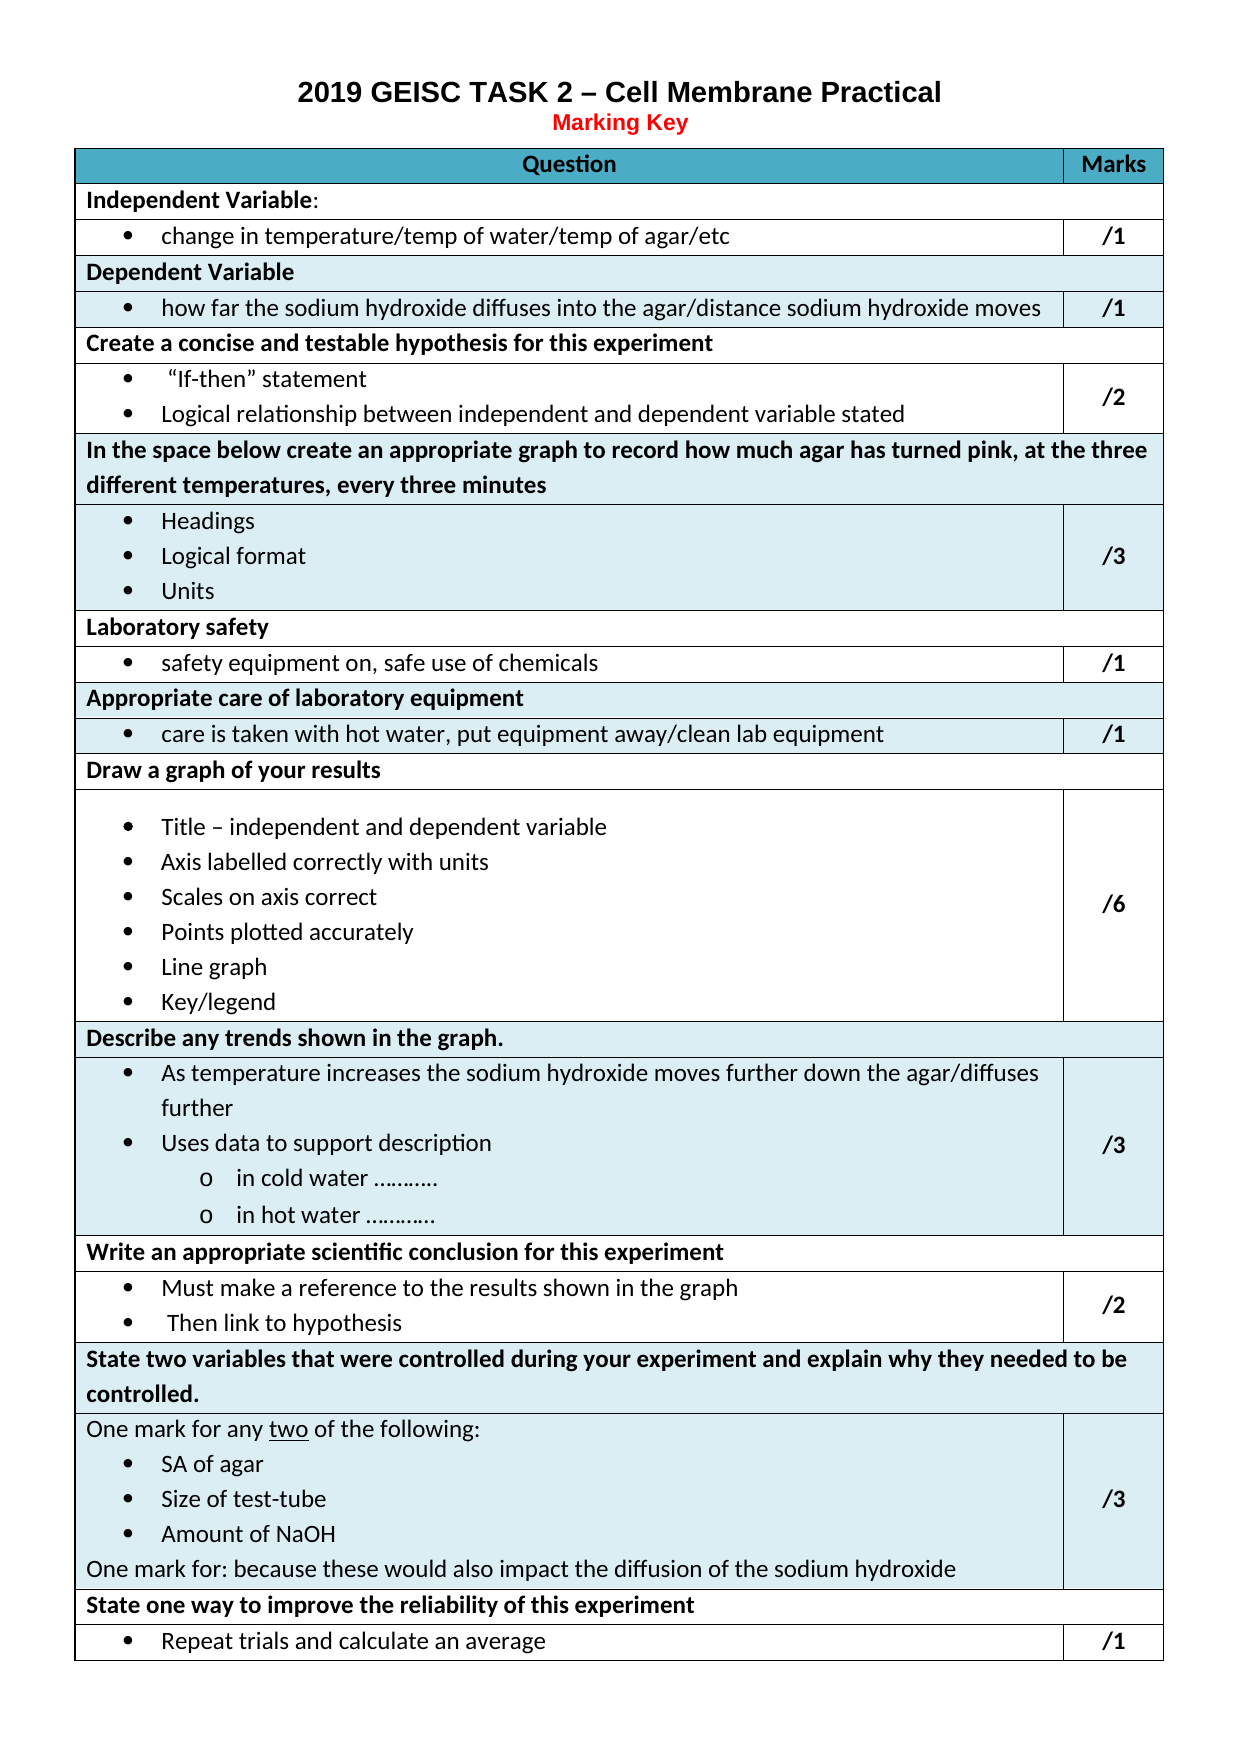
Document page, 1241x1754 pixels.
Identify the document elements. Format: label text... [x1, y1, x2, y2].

table_cell Laboratory safety [76, 611, 1163, 646]
table_cell /3 [1064, 505, 1163, 610]
text Marking Key [75, 108, 1165, 135]
table_cell Describe any trends shown in the graph. [76, 1022, 1163, 1057]
table_cell /1 [1064, 292, 1163, 327]
table_cell In the space below create an appropriate graph to record how much agar has turned pink, at the three different temperatures, every three minutes [76, 434, 1163, 504]
table_cell Title – independent and dependent variable Axis labelled correctly with units Scales on axis correct Points plotted accurately Line graph Key/legend [76, 790, 1063, 1021]
table_cell /2 [1064, 364, 1163, 433]
table_cell Draw a graph of your results [76, 754, 1163, 789]
table_cell State one way to improve the reliability of this experiment [76, 1590, 1163, 1624]
table_cell Dependent Variable [76, 256, 1163, 291]
table_cell Appropriate care of laboratory equipment [76, 683, 1163, 717]
table_cell State two variables that were controlled during your experiment and explain why they needed to be controlled. [76, 1343, 1163, 1413]
table_cell /1 [1064, 1625, 1163, 1660]
table_cell /6 [1064, 790, 1163, 1021]
table_cell /1 [1064, 647, 1163, 682]
table_cell /1 [1064, 719, 1163, 753]
text 2019 GEISC TASK 2 – Cell Membrane Practical [75, 75, 1165, 108]
table_cell safety equipment on, safe use of chemicals [76, 647, 1063, 682]
table_cell care is taken with hot water, put equipment away/clean lab equipment [76, 719, 1063, 753]
table_cell how far the sodium hydroxide diffuses into the agar/distance sodium hydroxide moves [76, 292, 1063, 327]
table_cell Create a concise and testable hypothesis for this experiment [76, 328, 1163, 362]
table_cell /3 [1064, 1058, 1163, 1235]
table_header Marks [1064, 149, 1163, 183]
table_cell /1 [1064, 220, 1163, 255]
table_header Question [76, 149, 1063, 183]
table_cell Write an appropriate scientific conclusion for this experiment [76, 1236, 1163, 1271]
table_cell “If-then” statement Logical relationship between independent and dependent variable stated [76, 364, 1063, 433]
table_cell change in temperature/temp of water/temp of agar/etc [76, 220, 1063, 255]
table_cell Independent Variable: [76, 184, 1163, 219]
table_cell Headings Logical format Units [76, 505, 1063, 610]
table_cell /3 [1064, 1414, 1163, 1588]
table_cell Repeat trials and calculate an average [76, 1625, 1063, 1660]
table_cell /2 [1064, 1272, 1163, 1342]
table_cell As temperature increases the sodium hydroxide moves further down the agar/diffuses further Uses data to support description in cold water ……….. in hot water ………… [76, 1058, 1063, 1235]
table_cell Must make a reference to the results shown in the graph Then link to hypothesis [76, 1272, 1063, 1342]
table_cell One mark for any two of the following: SA of agar Size of test-tube Amount of NaOH One mark for: because these would also impact the diffusion of the sodium hydroxide [76, 1414, 1063, 1588]
